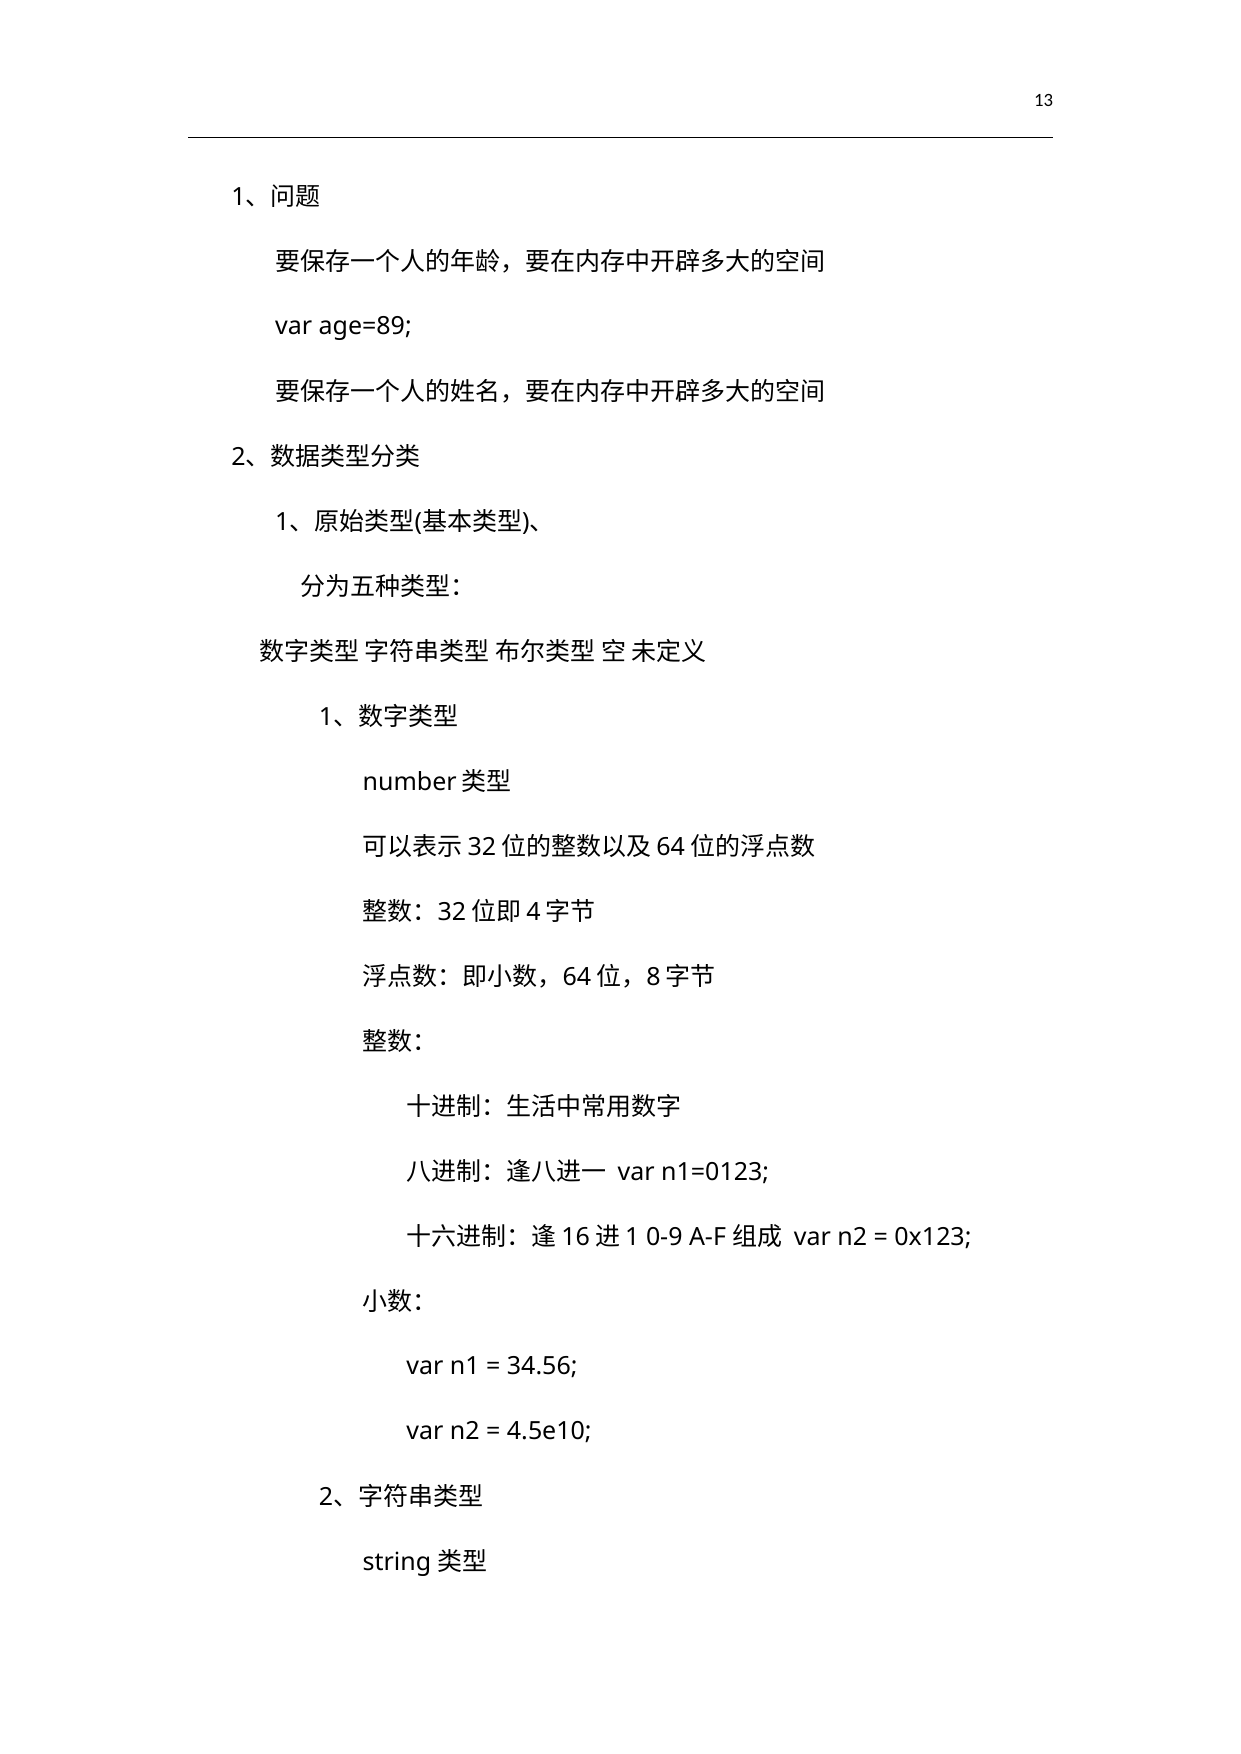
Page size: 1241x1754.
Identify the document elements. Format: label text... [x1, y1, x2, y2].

text 八进制：逢八进一 var n1=0123; [187, 1137, 1053, 1202]
text 要保存一个人的年龄，要在内存中开辟多大的空间 [187, 227, 1053, 292]
text 整数： [187, 1007, 1053, 1072]
text 1、数字类型 [187, 682, 1053, 747]
text 数字类型 字符串类型 布尔类型 空 未定义 [187, 617, 1053, 682]
text var age=89; [187, 292, 1053, 357]
text string 类型 [187, 1527, 1053, 1592]
text 可以表示32位的整数以及64位的浮点数 [187, 812, 1053, 877]
text 小数： [187, 1267, 1053, 1332]
text 分为五种类型： [187, 552, 1053, 617]
text 十进制：生活中常用数字 [187, 1072, 1053, 1137]
text 2、字符串类型 [187, 1462, 1053, 1527]
text var n1 = 34.56; [187, 1332, 1053, 1397]
text 1、原始类型(基本类型)、 [187, 487, 1053, 552]
text 浮点数：即小数，64位，8字节 [187, 942, 1053, 1007]
text 1、问题 [187, 162, 1053, 227]
text 整数：32位即4字节 [187, 877, 1053, 942]
text 2、数据类型分类 [187, 422, 1053, 487]
text var n2 = 4.5e10; [187, 1397, 1053, 1462]
text number类型 [187, 747, 1053, 812]
text 十六进制：逢16进1 0-9 A-F 组成 var n2 = 0x123; [187, 1202, 1053, 1267]
text 要保存一个人的姓名，要在内存中开辟多大的空间 [187, 357, 1053, 422]
